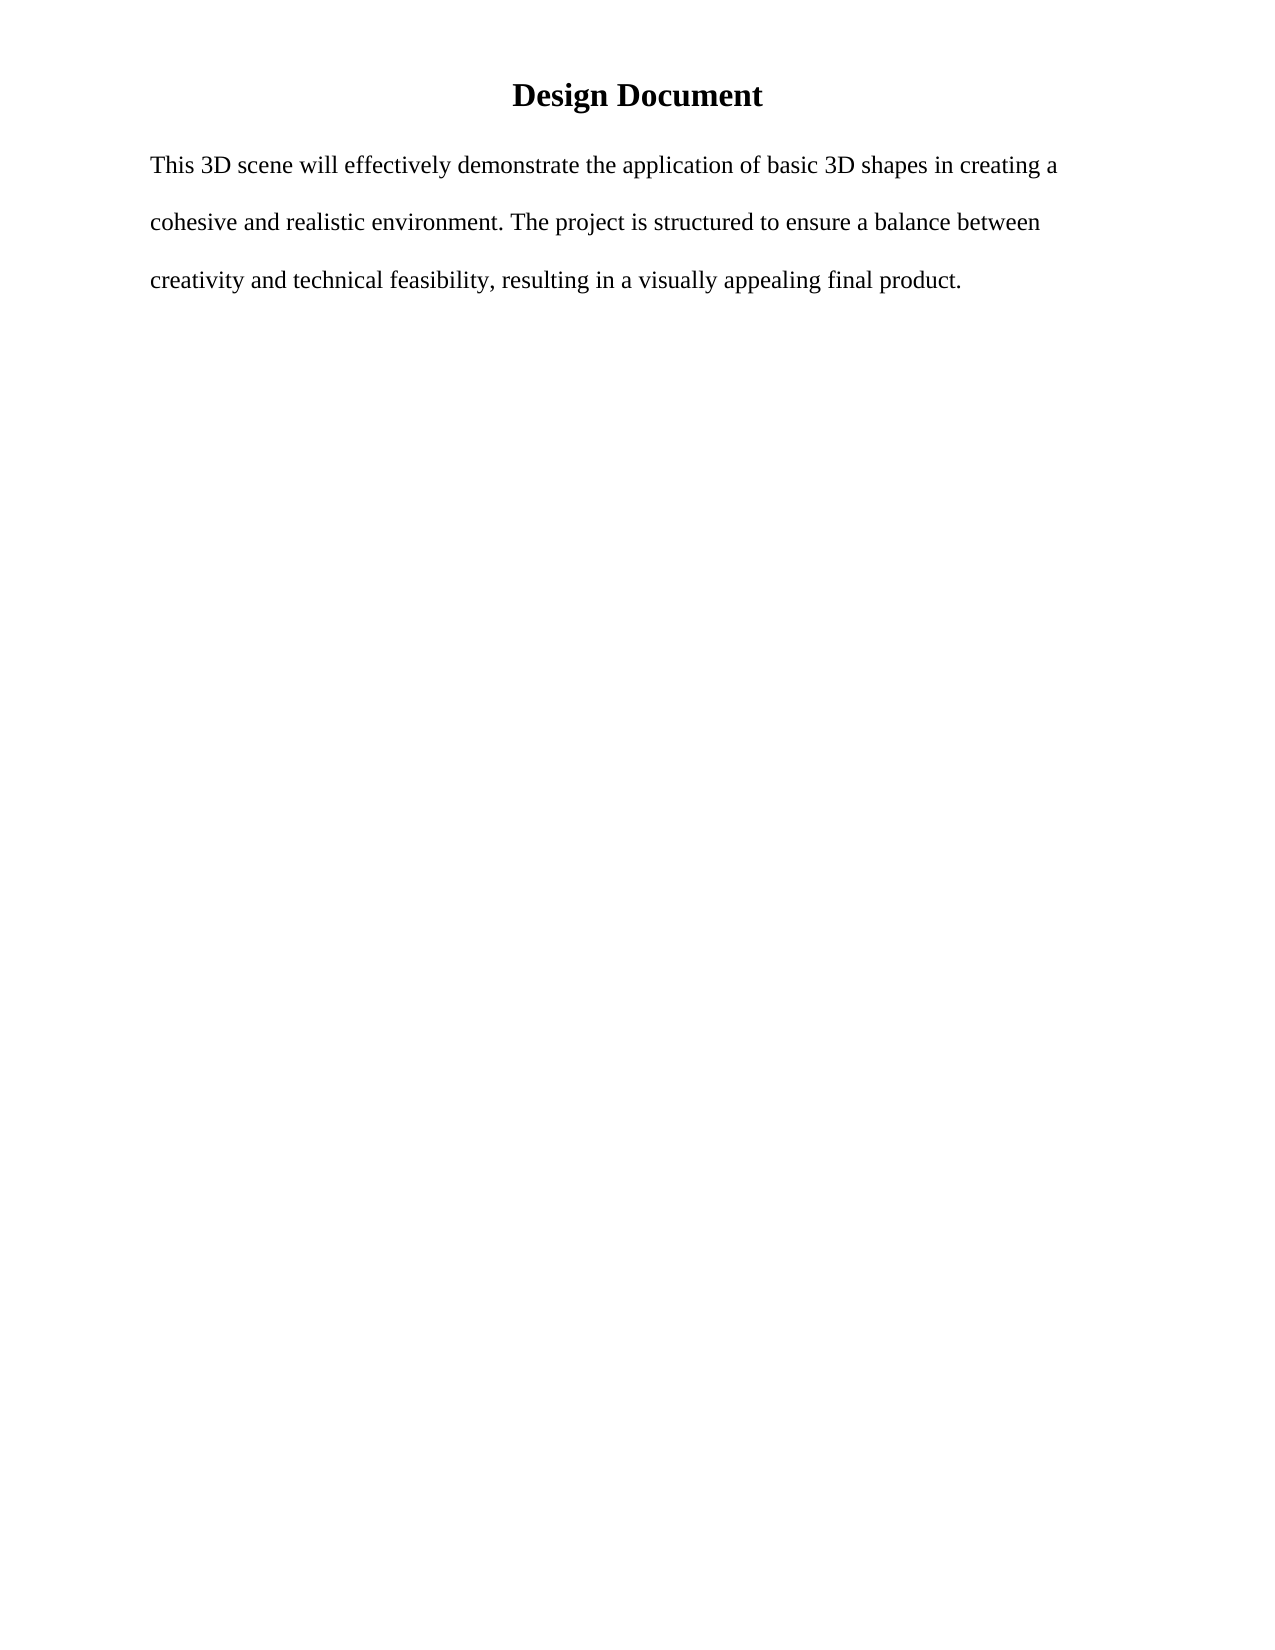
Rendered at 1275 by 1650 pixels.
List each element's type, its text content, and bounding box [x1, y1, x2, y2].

text This 3D scene will effectively demonstrate the application of basic 3D shapes in creating a cohesive and realistic environment. The project is structured to ensure a balance between creativity and technical feasibility, resulting in a visually appealing final product. [150, 150, 1125, 294]
